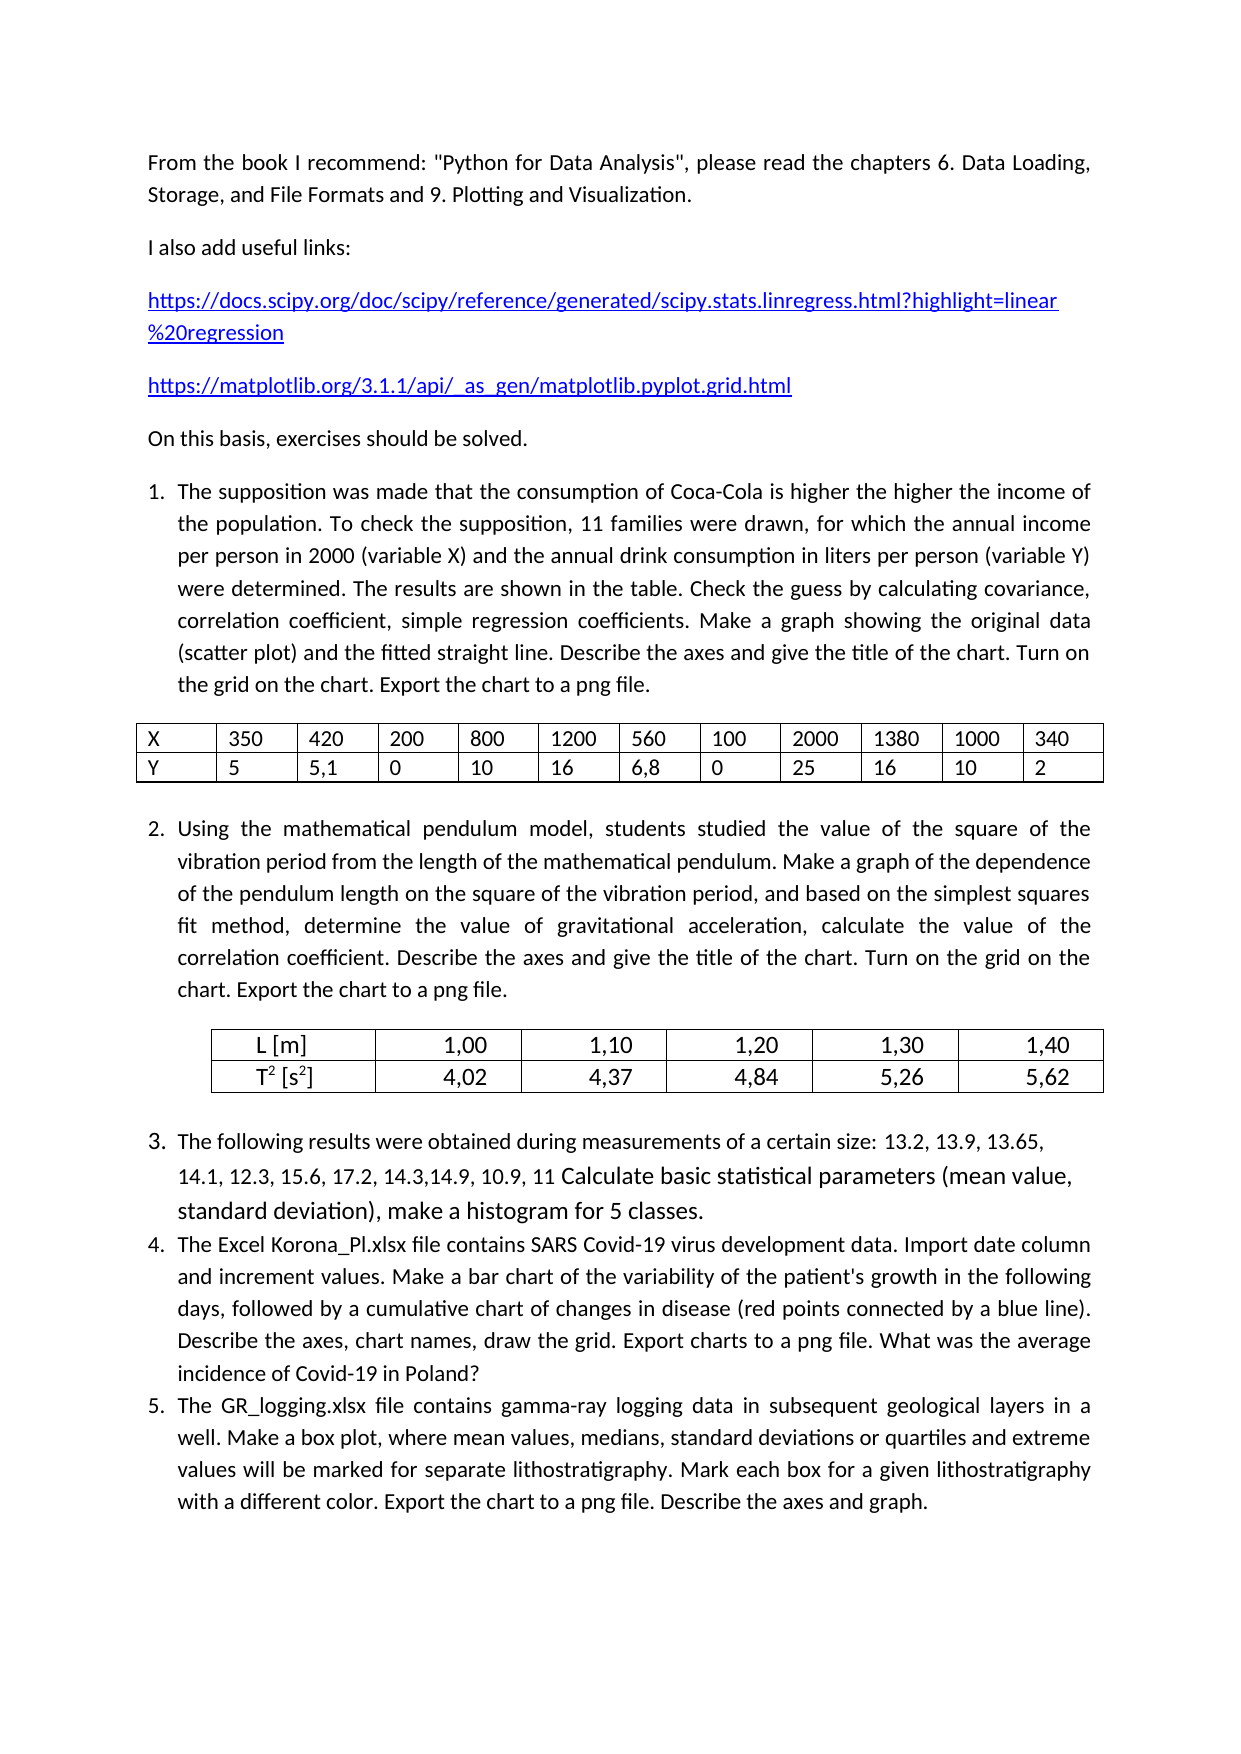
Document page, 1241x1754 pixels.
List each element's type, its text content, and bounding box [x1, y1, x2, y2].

table_header 340 [1024, 724, 1103, 752]
table_cell 25 [781, 753, 861, 781]
table_header 560 [620, 724, 700, 752]
table_cell 16 [862, 753, 942, 781]
table_cell 5,1 [298, 753, 378, 781]
table_header 1,30 [813, 1030, 958, 1060]
text On this basis, exercises should be solved. [148, 424, 1093, 452]
table_cell 2 [1024, 753, 1103, 781]
table_header 100 [701, 724, 780, 752]
table_header 200 [379, 724, 458, 752]
table_cell 0 [701, 753, 780, 781]
text I also add useful links: [148, 233, 1093, 261]
table_header 1,00 [376, 1030, 521, 1060]
table_cell 5 [217, 753, 297, 781]
list The GR_logging.xlsx file contains gamma-ray logging data in subsequent geological layers in a well. Make a box plot, where mean values, medians, standard deviations or quartiles and extreme values will be marked for separate lithostratigraphy. Mark each box for a given lithostratigraphy with a different color. Export the chart to a png file. Describe the axes and graph. [148, 1391, 1093, 1515]
list The supposition was made that the consumption of Coca-Cola is higher the higher the income of the population. To check the supposition, 11 families were drawn, for which the annual income per person in 2000 (variable X) and the annual drink consumption in liters per person (variable Y) were determined. The results are shown in the table. Check the guess by calculating covariance, correlation coefficient, simple regression coefficients. Make a graph showing the original data (scatter plot) and the fitted straight line. Describe the axes and give the title of the chart. Turn on the grid on the chart. Export the chart to a png file. [148, 477, 1093, 698]
table_header 1000 [943, 724, 1023, 752]
table_cell 0 [379, 753, 458, 781]
text From the book I recommend: "Python for Data Analysis", please read the chapters 6. Data Loading, Storage, and File Formats and 9. Plotting and Visualization. [148, 148, 1093, 208]
table_cell 4,84 [667, 1061, 812, 1092]
table_cell 5,62 [959, 1061, 1103, 1092]
table_header 2000 [781, 724, 861, 752]
table_cell 16 [539, 753, 619, 781]
table_cell 5,26 [813, 1061, 958, 1092]
table_cell 6,8 [620, 753, 700, 781]
table_header 1,40 [959, 1030, 1103, 1060]
table_cell 10 [943, 753, 1023, 781]
table_cell 4,02 [376, 1061, 521, 1092]
table_cell T2 [s2] [212, 1061, 375, 1092]
table_header X [137, 724, 216, 752]
table_header 800 [459, 724, 538, 752]
text https://matplotlib.org/3.1.1/api/_as_gen/matplotlib.pyplot.grid.html [148, 371, 1093, 399]
table_header 1380 [862, 724, 942, 752]
list Using the mathematical pendulum model, students studied the value of the square of the vibration period from the length of the mathematical pendulum. Make a graph of the dependence of the pendulum length on the square of the vibration period, and based on the simplest squares fit method, determine the value of gravitational acceleration, calculate the value of the correlation coefficient. Describe the axes and give the title of the chart. Turn on the grid on the chart. Export the chart to a png file. [148, 814, 1093, 1003]
table_cell 4,37 [522, 1061, 666, 1092]
table_header L [m] [212, 1030, 375, 1060]
table_header 420 [298, 724, 378, 752]
table_header 1,10 [522, 1030, 666, 1060]
table_cell Y [137, 753, 216, 781]
table_cell 10 [459, 753, 538, 781]
list The Excel Korona_Pl.xlsx file contains SARS Covid-19 virus development data. Import date column and increment values. Make a bar chart of the variability of the patient's growth in the following days, followed by a cumulative chart of changes in disease (red points connected by a blue line). Describe the axes, chart names, draw the grid. Export charts to a png file. What was the average incidence of Covid-19 in Poland? [148, 1230, 1093, 1387]
list The following results were obtained during measurements of a certain size: 13.2, 13.9, 13.65, 14.1, 12.3, 15.6, 17.2, 14.3,14.9, 10.9, 11 Calculate basic statistical parameters (mean value, standard deviation), make a histogram for 5 classes. [148, 1125, 1093, 1225]
table_header 1,20 [667, 1030, 812, 1060]
table_header 1200 [539, 724, 619, 752]
text https://docs.scipy.org/doc/scipy/reference/generated/scipy.stats.linregress.html?highlight=linear%20regression [148, 286, 1093, 346]
table_header 350 [217, 724, 297, 752]
